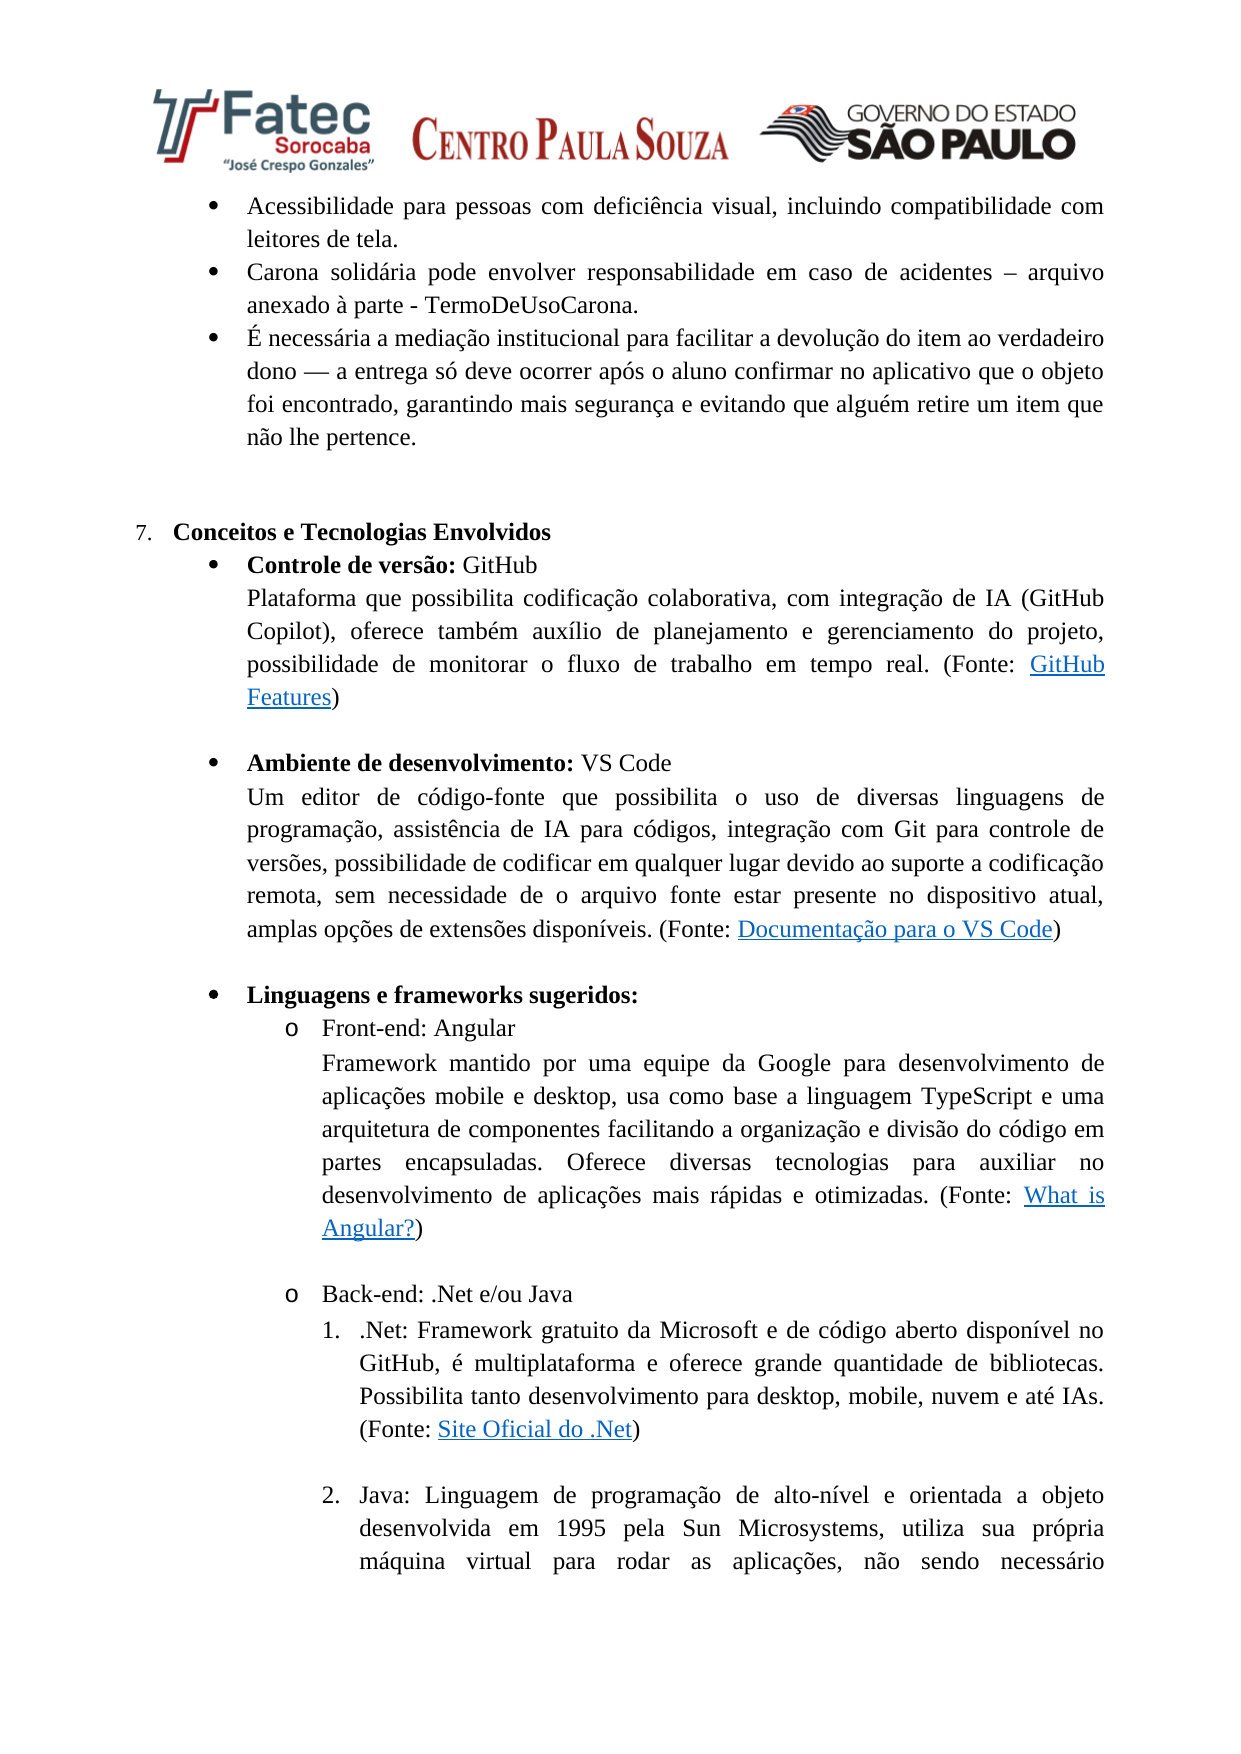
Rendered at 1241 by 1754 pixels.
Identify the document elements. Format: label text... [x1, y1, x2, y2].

list É necessária a mediação institucional para facilitar a devolução do item ao verdadeiro dono — a entrega só deve ocorrer após o aluno confirmar no aplicativo que o objeto foi encontrado, garantindo mais segurança e evitando que alguém retire um item que não lhe pertence. [209, 381, 1105, 509]
list Front-end: Angular [284, 1071, 1105, 1102]
list Um editor de código-fonte que possibilita o uso de diversas linguagens de programação, assistência de IA para códigos, integração com Git para controle de versões, possibilidade de codificar em qualquer lugar devido ao suporte a codificação remota, sem necessidade de o arquivo fonte estar presente no dispositivo atual, amplas opções de extensões disponíveis. (Fonte: Documentação para o VS Code) [247, 840, 1105, 1001]
list Conceitos e Tecnologias Envolvidos [135, 576, 1105, 604]
list Controle de versão: GitHub [209, 609, 1105, 637]
list Carona solidária pode envolver responsabilidade em caso de acidentes – arquivo anexado à parte - TermoDeUsoCarona. [209, 286, 1105, 348]
picture [135, 73, 1079, 191]
list Ambiente de desenvolvimento: VS Code [209, 807, 1105, 836]
list Linguagens e frameworks sugeridos: [209, 1038, 1105, 1067]
list Framework mantido por uma equipe da Google para desenvolvimento de aplicações mobile e desktop, usa como base a linguagem TypeScript e uma arquitetura de componentes facilitando a organização e divisão do código em partes encapsuladas. Oferece diversas tecnologias para auxiliar no desenvolvimento de aplicações mais rápidas e otimizadas. (Fonte: What is Angular?) [322, 1106, 1105, 1300]
list Plataforma que possibilita codificação colaborativa, com integração de IA (GitHub Copilot), oferece também auxílio de planejamento e gerenciamento do projeto, possibilidade de monitorar o fluxo de trabalho em tempo real. (Fonte: GitHub Features) [247, 642, 1105, 769]
list Acessibilidade para pessoas com deficiência visual, incluindo compatibilidade com leitores de tela. [209, 191, 1105, 253]
list Back-end: .Net e/ou Java [284, 1338, 1105, 1368]
list .Net: Framework gratuito da Microsoft e de código aberto disponível no GitHub, é multiplataforma e oferece grande quantidade de bibliotecas. Possibilita tanto desenvolvimento para desktop, mobile, nuvem e até IAs. (Fonte: Site Oficial do .Net) [322, 1373, 1105, 1501]
